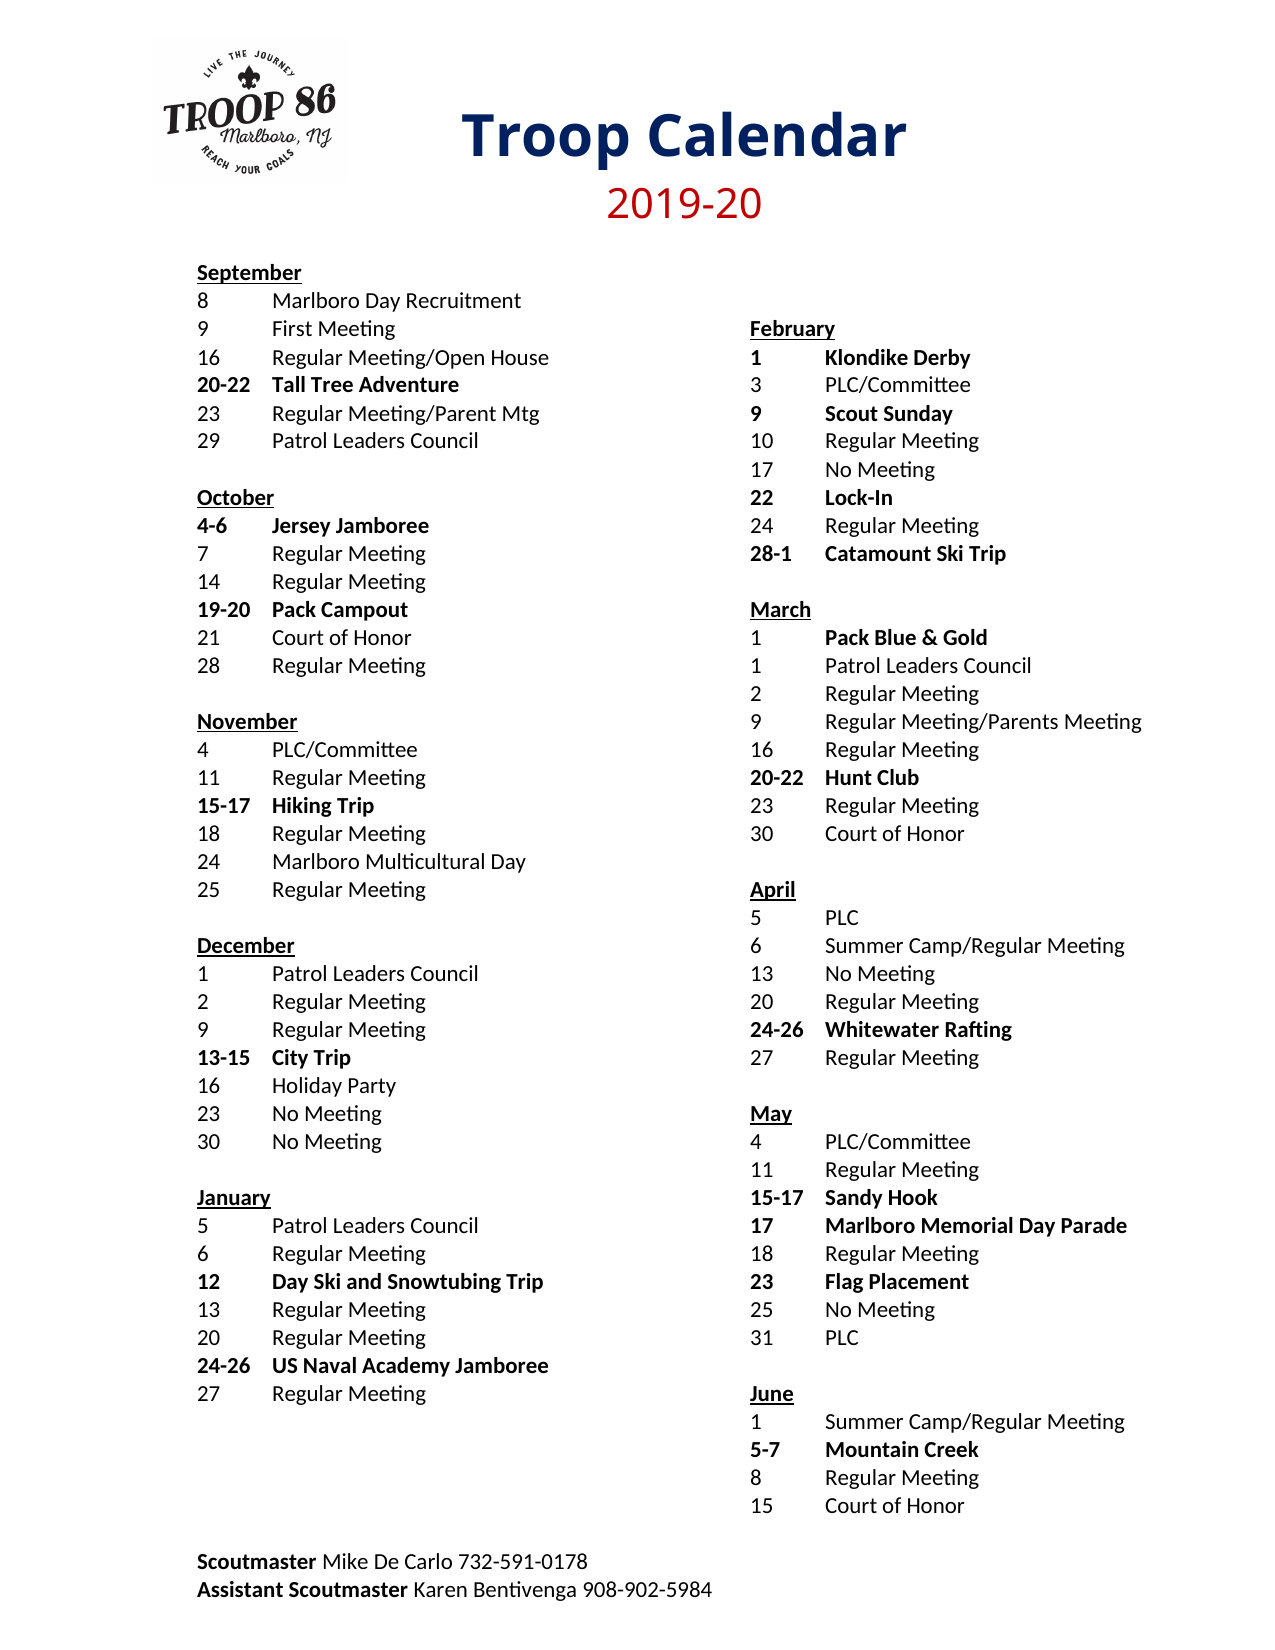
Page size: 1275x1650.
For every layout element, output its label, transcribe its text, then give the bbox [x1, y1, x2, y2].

text 21 Court of Honor [197, 623, 591, 651]
text 24 Regular Meeting [750, 511, 1144, 539]
text 1 Klondike Derby [750, 343, 1144, 371]
text 20 Regular Meeting [750, 987, 1144, 1015]
text 24-26 Whitewater Rafting [750, 1015, 1144, 1043]
text April [750, 875, 1144, 903]
text 28-1 Catamount Ski Trip [750, 539, 1144, 567]
text 9 Regular Meeting [197, 1015, 591, 1043]
text 14 Regular Meeting [197, 567, 591, 595]
text 2 Regular Meeting [750, 679, 1144, 707]
text 1 Patrol Leaders Council [750, 651, 1144, 679]
text 9 Regular Meeting/Parents Meeting [750, 707, 1144, 735]
text 11 Regular Meeting [197, 763, 591, 791]
text 23 Flag Placement [750, 1267, 1144, 1295]
text 15-17 Sandy Hook [750, 1183, 1144, 1211]
text 5 PLC [750, 903, 1144, 931]
text February [750, 314, 1144, 343]
text 4-6 Jersey Jamboree [197, 511, 591, 539]
text 4 PLC/Committee [750, 1127, 1144, 1155]
text October [197, 483, 591, 511]
text 20 Regular Meeting [197, 1323, 591, 1351]
text 28 Regular Meeting [197, 651, 591, 679]
text 11 Regular Meeting [750, 1155, 1144, 1183]
text 3 PLC/Committee [750, 371, 1144, 399]
text 29 Patrol Leaders Council [197, 427, 591, 455]
text 20-22 Tall Tree Adventure [197, 371, 591, 399]
text 1 Patrol Leaders Council [197, 959, 591, 987]
text 8 Regular Meeting [750, 1463, 1144, 1491]
text 30 Court of Honor [750, 819, 1144, 847]
text 4 PLC/Committee [197, 735, 591, 763]
text 7 Regular Meeting [197, 539, 591, 567]
text 1 Summer Camp/Regular Meeting [750, 1407, 1219, 1435]
text 24-26 US Naval Academy Jamboree [197, 1351, 591, 1379]
text 30 No Meeting [197, 1127, 591, 1155]
text 13-15 City Trip [197, 1043, 591, 1071]
text 23 No Meeting [197, 1099, 591, 1127]
text 19-20 Pack Campout [197, 595, 591, 623]
text June [750, 1379, 1144, 1407]
text 1 Pack Blue & Gold [750, 623, 1144, 651]
text 13 No Meeting [750, 959, 1162, 987]
text 16 Regular Meeting [750, 735, 1144, 763]
text 8 Marlboro Day Recruitment [197, 287, 591, 314]
text 6 Regular Meeting [197, 1239, 591, 1267]
text December [197, 931, 591, 959]
text 2 Regular Meeting [197, 987, 591, 1015]
text 5 Patrol Leaders Council [197, 1211, 591, 1239]
text November [197, 707, 591, 735]
text 12 Day Ski and Snowtubing Trip [197, 1267, 591, 1295]
text 17 No Meeting [750, 455, 1144, 483]
text May [750, 1099, 1144, 1127]
text 22 Lock-In [750, 483, 1144, 511]
text 16 Regular Meeting/Open House [197, 343, 591, 371]
text 20-22 Hunt Club [750, 763, 1144, 791]
picture [152, 38, 348, 183]
text 27 Regular Meeting [750, 1043, 1144, 1071]
text 15-17 Hiking Trip [197, 791, 591, 819]
text 18 Regular Meeting [197, 819, 591, 847]
text March [750, 595, 1144, 623]
text 5-7 Mountain Creek [750, 1435, 1144, 1463]
text January [197, 1183, 591, 1211]
text 15 Court of Honor [750, 1491, 1144, 1519]
text 31 PLC [750, 1323, 1144, 1351]
text 25 Regular Meeting [197, 875, 591, 903]
text September [197, 258, 591, 287]
text 17 Marlboro Memorial Day Parade [750, 1211, 1144, 1239]
text 23 Regular Meeting/Parent Mtg [197, 399, 591, 427]
text 9 First Meeting [197, 314, 591, 343]
text 25 No Meeting [750, 1295, 1144, 1323]
text 27 Regular Meeting [197, 1379, 591, 1407]
text 16 Holiday Party [197, 1071, 591, 1099]
text 9 Scout Sunday [750, 399, 1144, 427]
text 13 Regular Meeting [197, 1295, 591, 1323]
text 23 Regular Meeting [750, 791, 1144, 819]
text 10 Regular Meeting [750, 427, 1144, 455]
text 6 Summer Camp/Regular Meeting [750, 931, 1144, 959]
text 18 Regular Meeting [750, 1239, 1144, 1267]
text 24 Marlboro Multicultural Day [197, 847, 591, 875]
